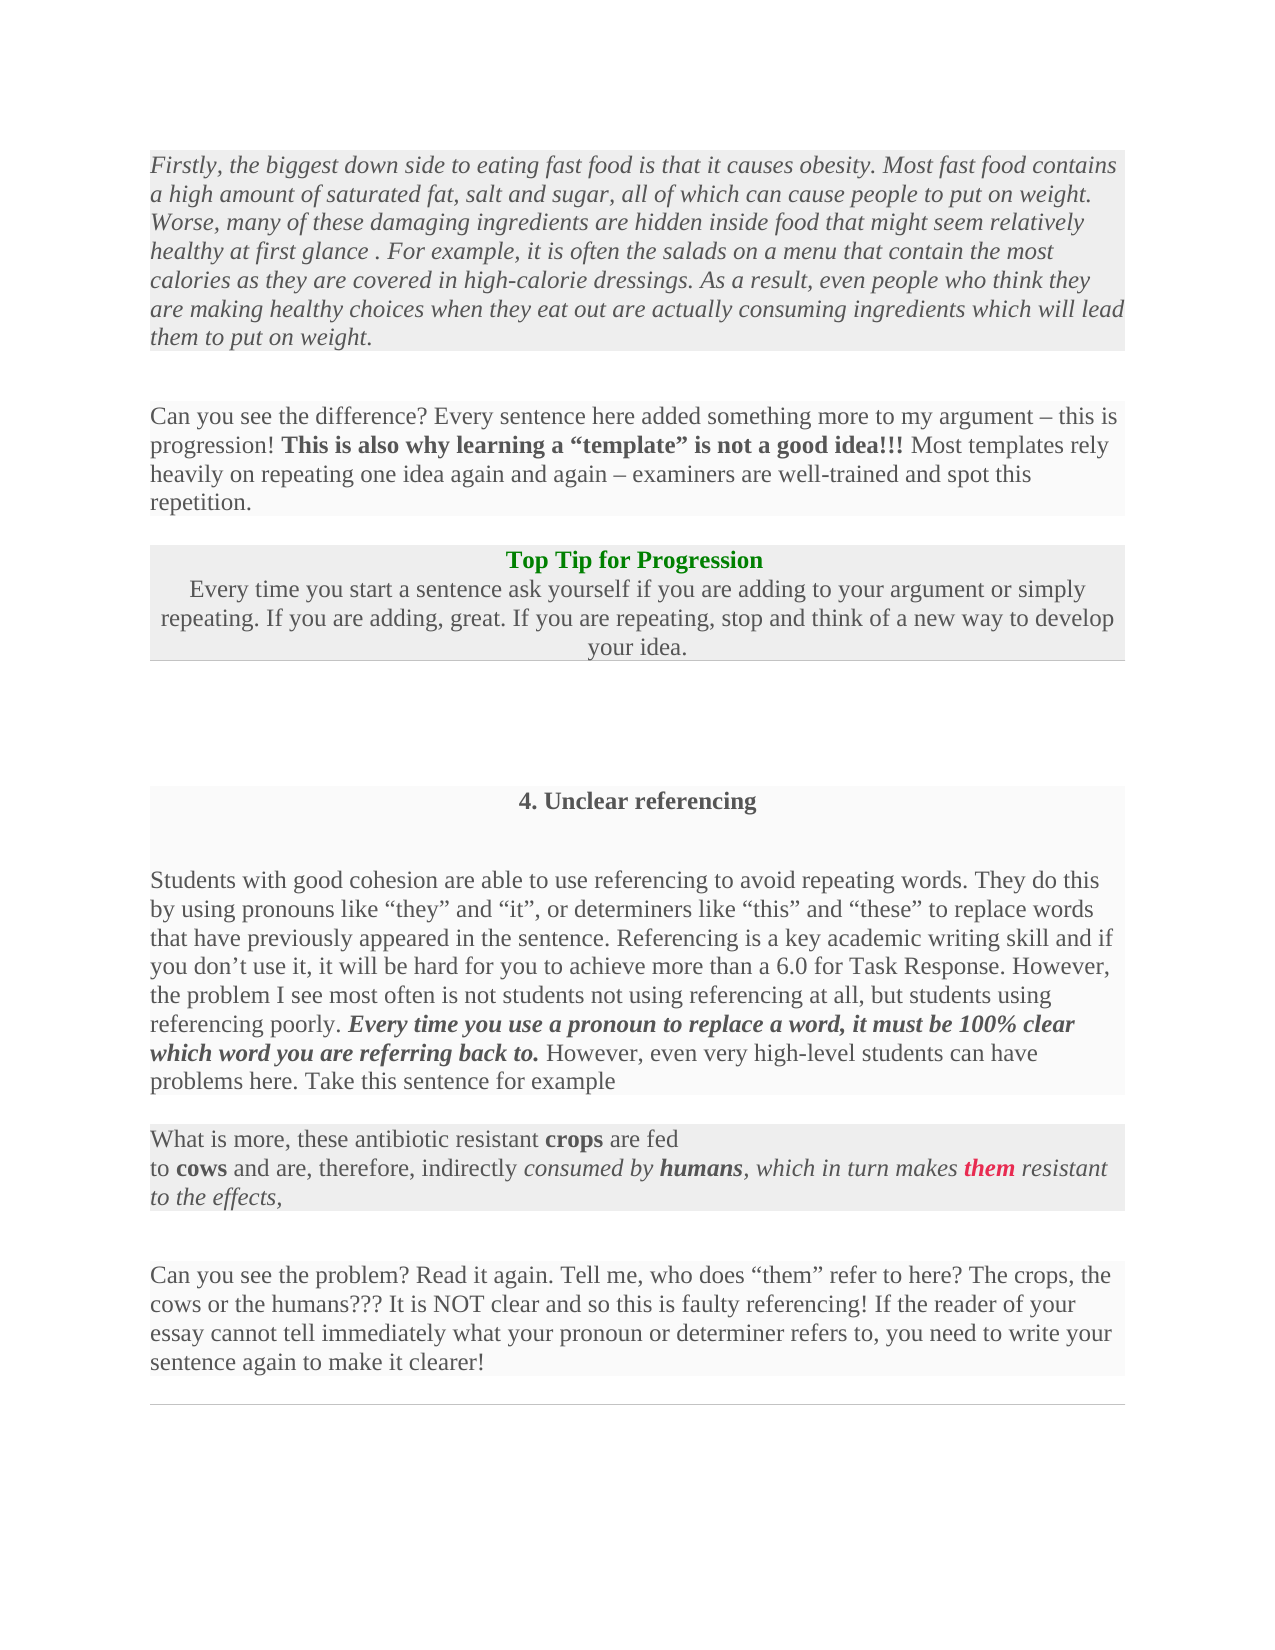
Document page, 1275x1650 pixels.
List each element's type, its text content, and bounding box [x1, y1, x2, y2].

text Can you see the problem? Read it again. Tell me, who does “them” refer to here? The crops, the cows or the humans??? It is NOT clear and so this is faulty referencing! If the reader of your essay cannot tell immediately what your pronoun or determiner refers to, you need to write your sentence again to make it clearer! [150, 1261, 1125, 1376]
text Students with good cohesion are able to use referencing to avoid repeating words. They do this by using pronouns like “they” and “it”, or determiners like “this” and “these” to replace words that have previously appeared in the sentence. Referencing is a key academic writing skill and if you don’t use it, it will be hard for you to achieve more than a 6.0 for Task Response. However, the problem I see most often is not students not using referencing at all, but students using referencing poorly. Every time you use a pronoun to replace a word, it must be 100% clear which word you are referring back to. However, even very high-level students can have problems here. Take this sentence for example [150, 865, 1125, 1095]
text Can you see the difference? Every sentence here added something more to my argument – this is progression! This is also why learning a “template” is not a good idea!!! Most templates rely heavily on repeating one idea again and again – examiners are well-trained and spot this repetition. [150, 401, 1125, 516]
subtitle 4. Unclear referencing [150, 786, 1125, 815]
text Every time you start a sentence ask yourself if you are adding to your argument or simply repeating. If you are adding, great. If you are repeating, stop and think of a new way to develop your idea. [150, 574, 1125, 660]
text Firstly, the biggest down side to eating fast food is that it causes obesity. Most fast food contains a high amount of saturated fat, salt and sugar, all of which can cause people to put on weight. Worse, many of these damaging ingredients are hidden inside food that might seem relatively healthy at first glance . For example, it is often the salads on a menu that contain the most calories as they are covered in high-calorie dressings. As a result, even people who think they are making healthy choices when they eat out are actually consuming ingredients which will lead them to put on weight. [150, 150, 1125, 351]
text Top Tip for Progression [150, 545, 1125, 574]
text What is more, these antibiotic resistant crops are fed to cows and are, therefore, indirectly consumed by humans, which in turn makes them resistant to the effects, [150, 1124, 1125, 1211]
